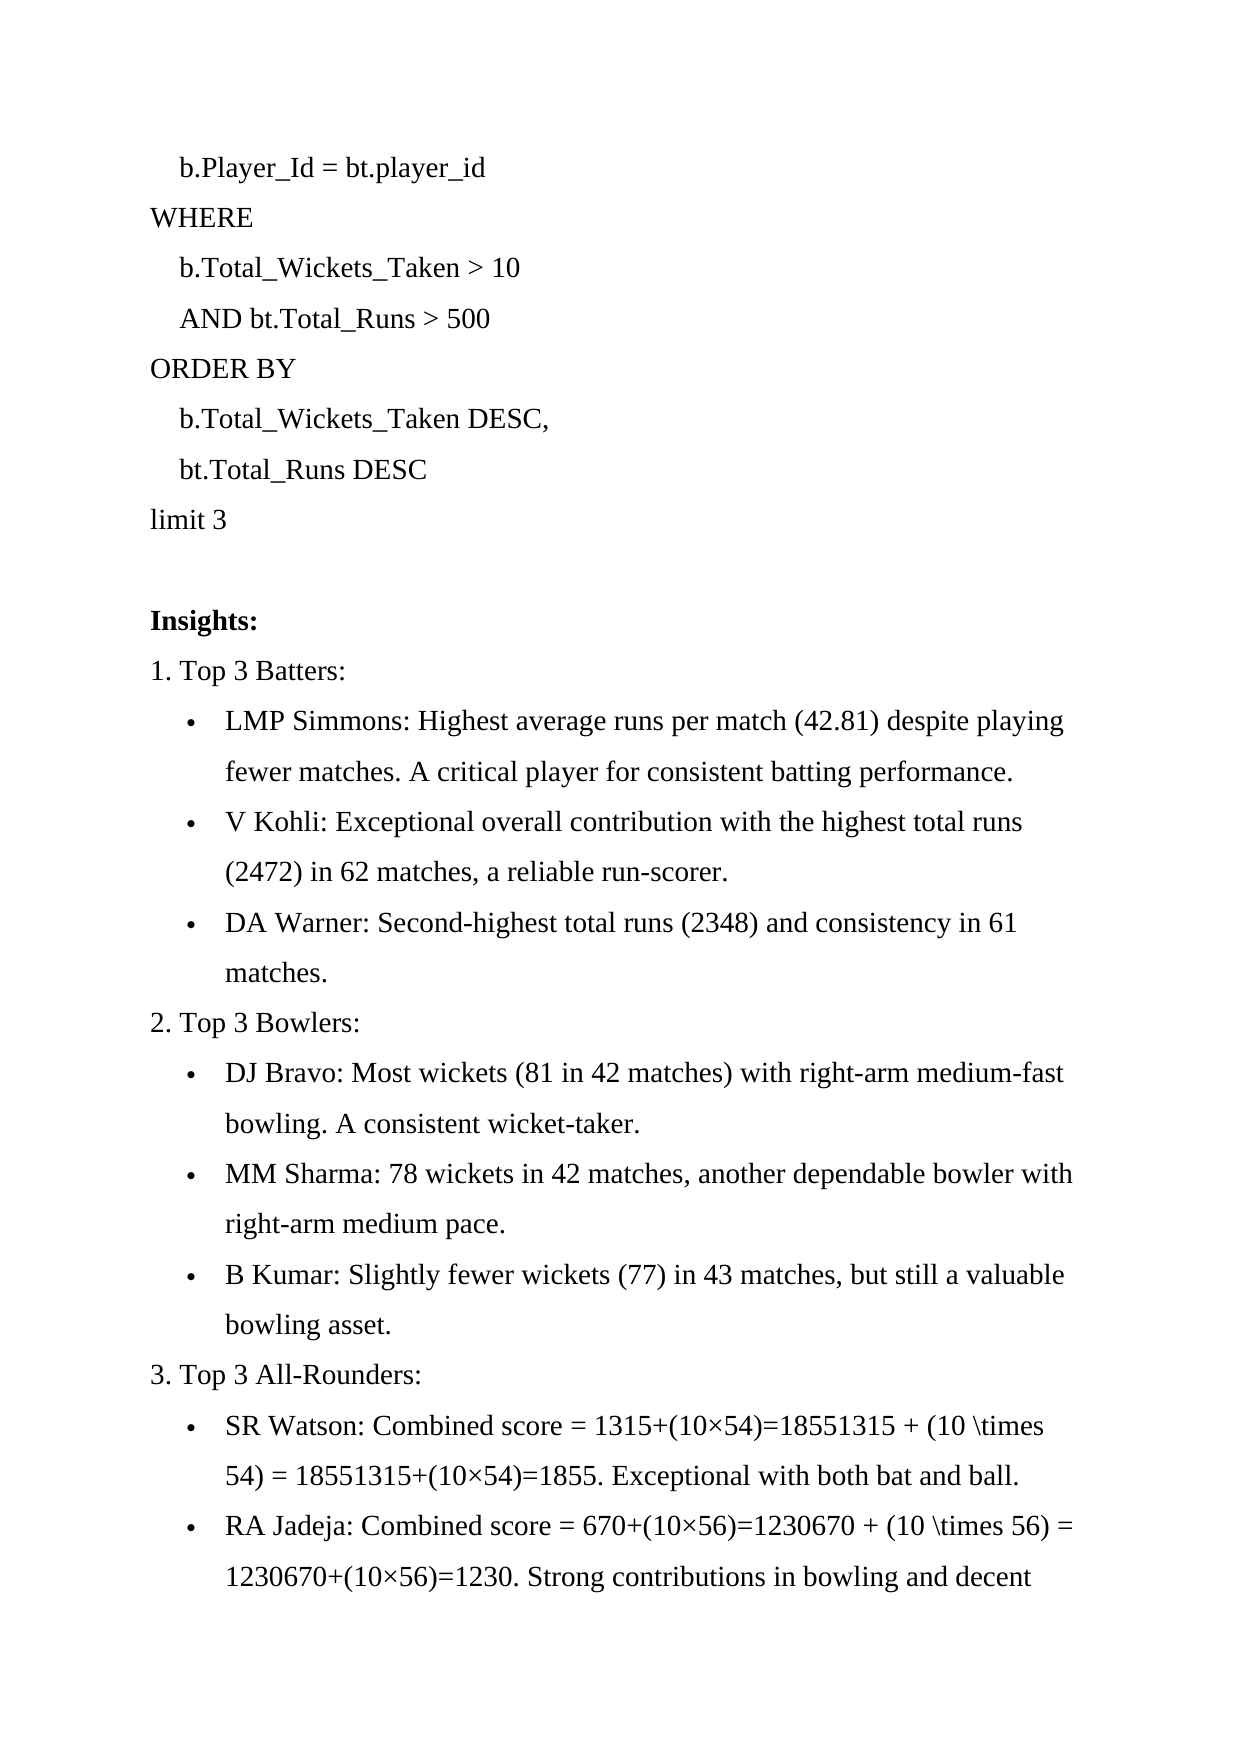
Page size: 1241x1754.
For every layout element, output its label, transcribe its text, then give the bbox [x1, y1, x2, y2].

text 1. Top 3 Batters: [150, 653, 1090, 687]
text AND bt.Total_Runs > 500 [150, 301, 1090, 334]
list LMP Simmons: Highest average runs per match (42.81) despite playing fewer matches. A critical player for consistent batting performance. [187, 703, 1090, 787]
text limit 3 [150, 502, 1090, 536]
text b.Total_Wickets_Taken > 10 [150, 251, 1090, 284]
list V Kohli: Exceptional overall contribution with the highest total runs (2472) in 62 matches, a reliable run-scorer. [187, 804, 1090, 888]
text bt.Total_Runs DESC [150, 452, 1090, 485]
text b.Total_Wickets_Taken DESC, [150, 402, 1090, 435]
list MM Sharma: 78 wickets in 42 matches, another dependable bowler with right-arm medium pace. [187, 1156, 1090, 1240]
text Insights: [150, 603, 1090, 636]
list DA Warner: Second-highest total runs (2348) and consistency in 61 matches. [187, 905, 1090, 988]
text WHERE [150, 200, 1090, 234]
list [187, 1508, 1090, 1592]
text 2. Top 3 Bowlers: [150, 1005, 1090, 1039]
list DJ Bravo: Most wickets (81 in 42 matches) with right-arm medium-fast bowling. A consistent wicket-taker. [187, 1056, 1090, 1139]
list B Kumar: Slightly fewer wickets (77) in 43 matches, but still a valuable bowling asset. [187, 1257, 1090, 1341]
list SR Watson: Combined score = 1315+(10×54)=18551315 + (10 \times 54) = 18551315+(10×54)=1855. Exceptional with both bat and ball. [187, 1408, 1090, 1492]
text 3. Top 3 All-Rounders: [150, 1357, 1090, 1391]
text ORDER BY [150, 351, 1090, 385]
text b.Player_Id = bt.player_id [150, 150, 1090, 183]
